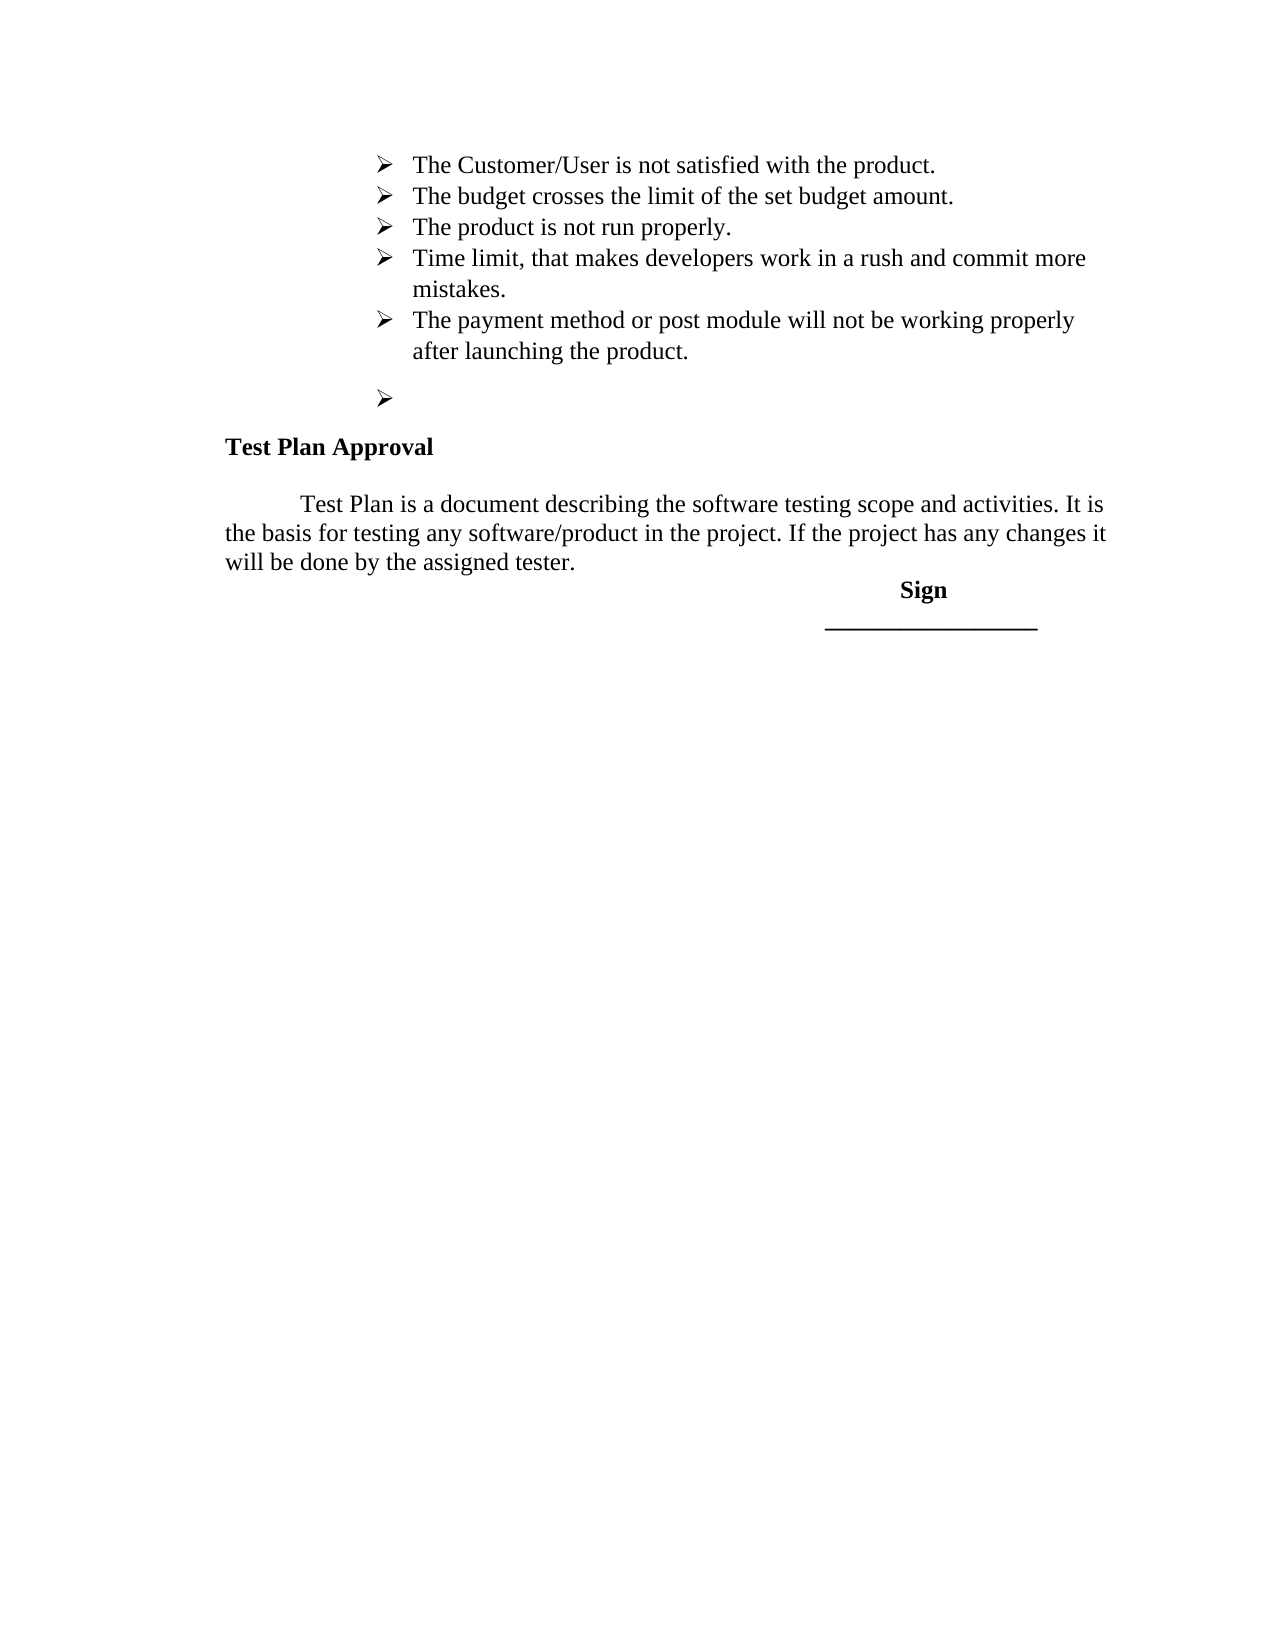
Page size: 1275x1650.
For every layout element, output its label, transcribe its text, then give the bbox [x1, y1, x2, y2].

list The budget crosses the limit of the set budget amount. [375, 181, 1125, 210]
list The payment method or post module will not be working properly after launching the product. [375, 305, 1125, 365]
text Sign _________________ [825, 575, 1125, 633]
list The product is not run properly. [375, 212, 1125, 241]
text Test Plan is a document describing the software testing scope and activities. It is the basis for testing any software/product in the project. If the project has any changes it will be done by the assigned tester. [225, 489, 1125, 575]
list The Customer/User is not satisfied with the product. [375, 150, 1125, 179]
list Time limit, that makes developers work in a rush and commit more mistakes. [375, 243, 1125, 303]
text Test Plan Approval [150, 432, 1125, 460]
